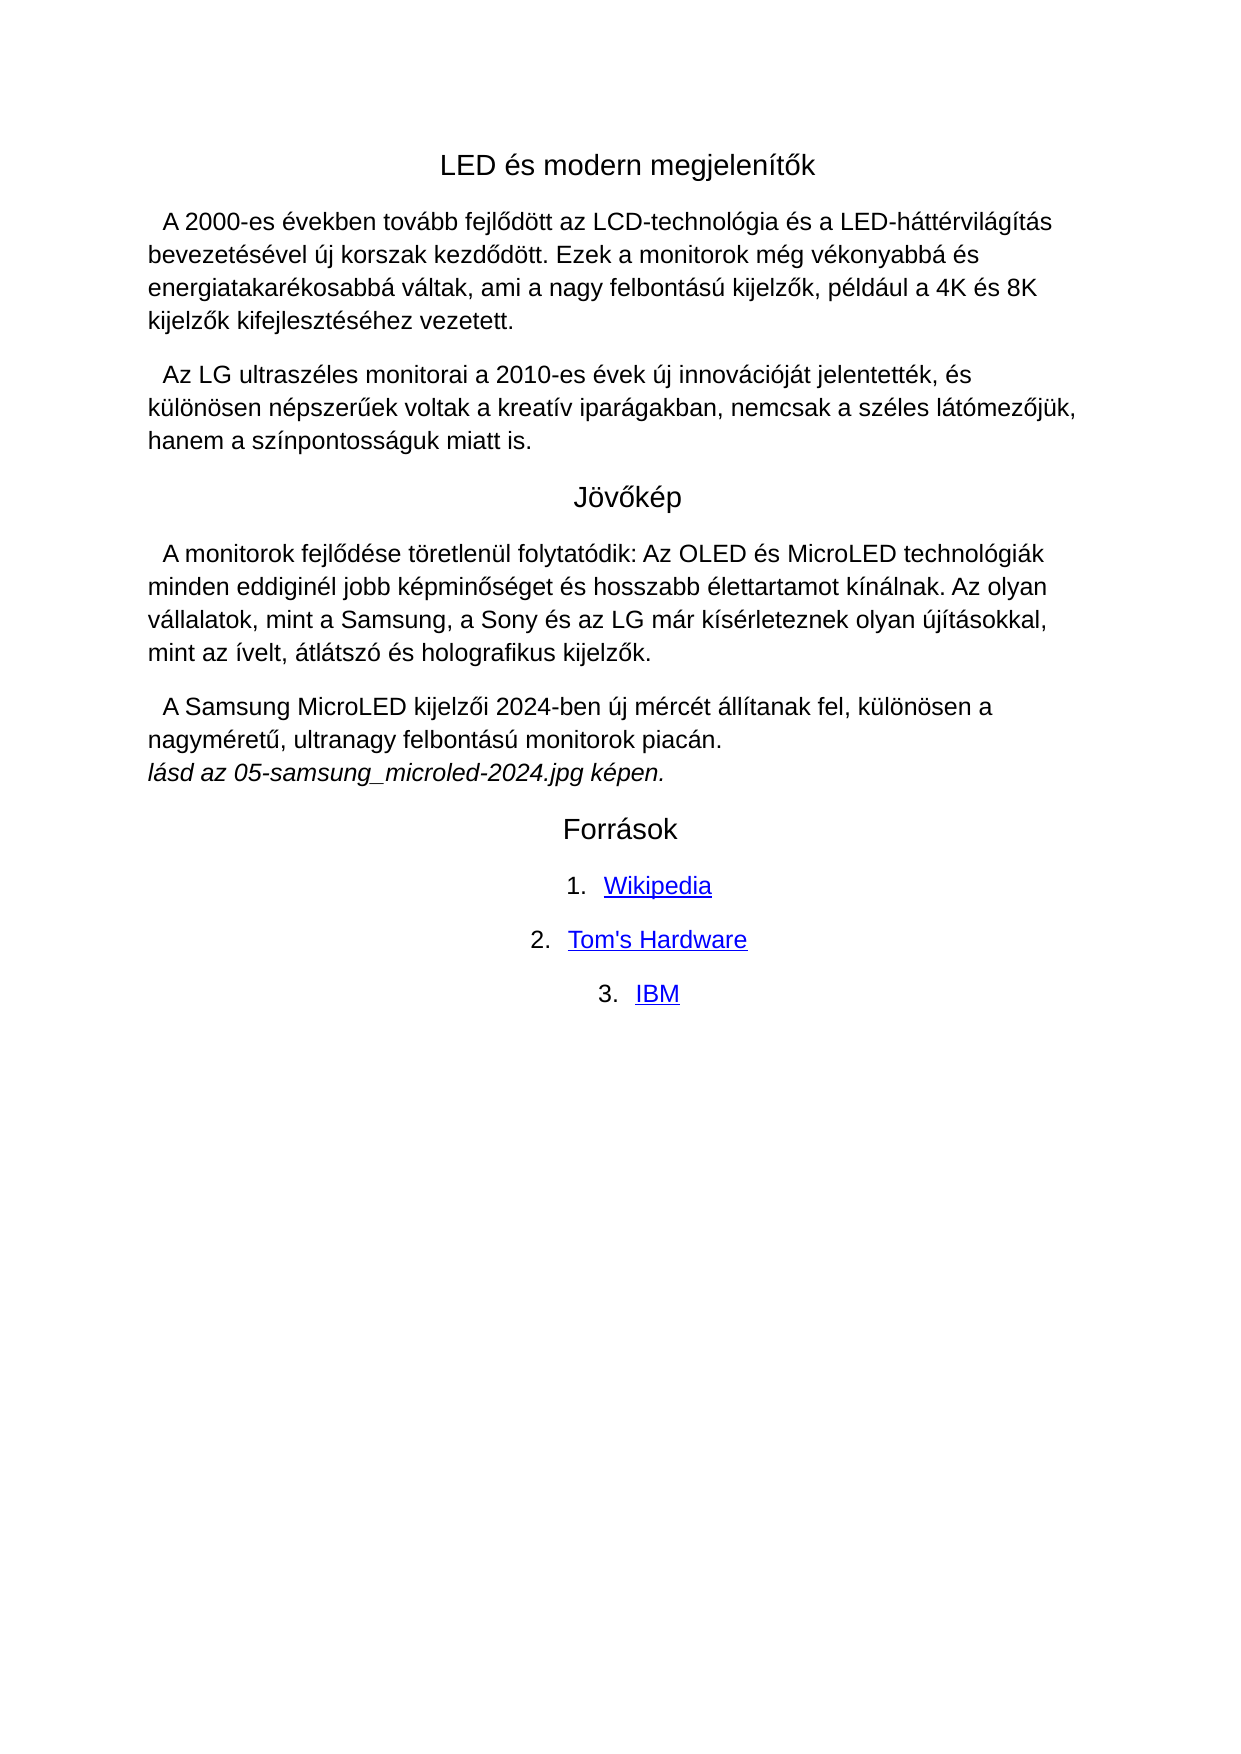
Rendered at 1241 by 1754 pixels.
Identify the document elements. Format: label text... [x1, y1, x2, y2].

text A monitorok fejlődése töretlenül folytatódik: Az OLED és MicroLED technológiák minden eddiginél jobb képminőséget és hosszabb élettartamot kínálnak. Az olyan vállalatok, mint a Samsung, a Sony és az LG már kísérleteznek olyan újításokkal, mint az ívelt, átlátszó és holografikus kijelzők. [148, 539, 1093, 667]
text Források [148, 812, 1093, 846]
text Az LG ultraszéles monitorai a 2010-es évek új innovációját jelentették, és különösen népszerűek voltak a kreatív iparágakban, nemcsak a széles látómezőjük, hanem a színpontosságuk miatt is. [148, 360, 1093, 455]
text A 2000-es években tovább fejlődött az LCD-technológia és a LED-háttérvilágítás bevezetésével új korszak kezdődött. Ezek a monitorok még vékonyabbá és energiatakarékosabbá váltak, ami a nagy felbontású kijelzők, például a 4K és 8K kijelzők kifejlesztéséhez vezetett. [148, 207, 1093, 335]
text A Samsung MicroLED kijelzői 2024-ben új mércét állítanak fel, különösen a nagyméretű, ultranagy felbontású monitorok piacán. lásd az 05-samsung_microled-2024.jpg képen. [148, 692, 1093, 787]
list Tom's Hardware [185, 925, 1093, 954]
text Jövőkép [148, 480, 1093, 513]
list Wikipedia [185, 871, 1093, 900]
list IBM [185, 979, 1093, 1008]
text LED és modern megjelenítők [148, 148, 1093, 181]
